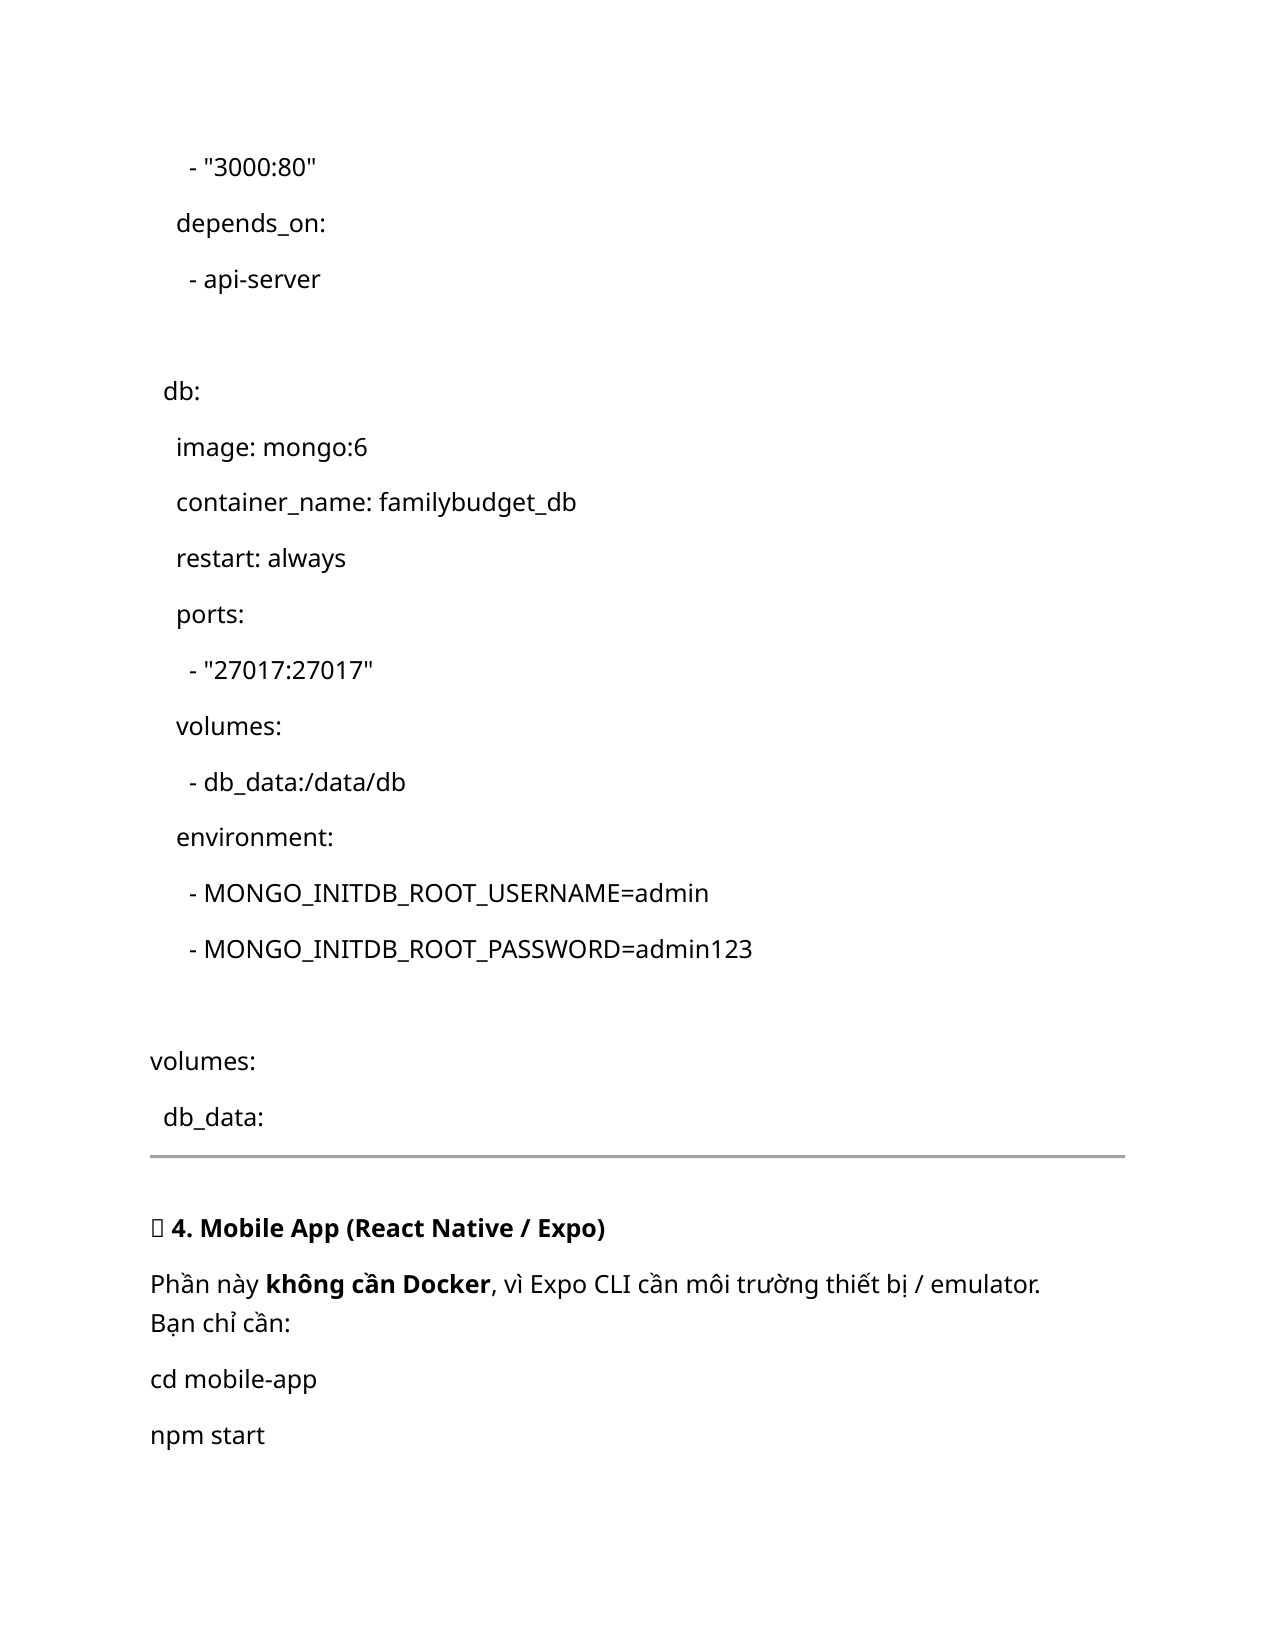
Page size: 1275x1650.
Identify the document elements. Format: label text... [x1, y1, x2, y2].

text ports: [150, 597, 1125, 631]
text environment: [150, 820, 1125, 854]
text - "3000:80" [150, 150, 1125, 184]
text 📱 4. Mobile App (React Native / Expo) [150, 1211, 1125, 1245]
text cd mobile-app [150, 1362, 1125, 1396]
text npm start [150, 1417, 1125, 1452]
text - MONGO_INITDB_ROOT_USERNAME=admin [150, 876, 1125, 910]
text restart: always [150, 541, 1125, 575]
text volumes: [150, 708, 1125, 742]
text - MONGO_INITDB_ROOT_PASSWORD=admin123 [150, 932, 1125, 966]
text db_data: [150, 1099, 1125, 1133]
text db: [150, 373, 1125, 407]
text Phần này không cần Docker, vì Expo CLI cần môi trường thiết bị / emulator. Bạn chỉ cần: [150, 1267, 1125, 1340]
text - api-server [150, 262, 1125, 296]
text - "27017:27017" [150, 652, 1125, 687]
text container_name: familybudget_db [150, 485, 1125, 519]
text volumes: [150, 1043, 1125, 1077]
text depends_on: [150, 206, 1125, 240]
text - db_data:/data/db [150, 764, 1125, 798]
text image: mongo:6 [150, 429, 1125, 463]
